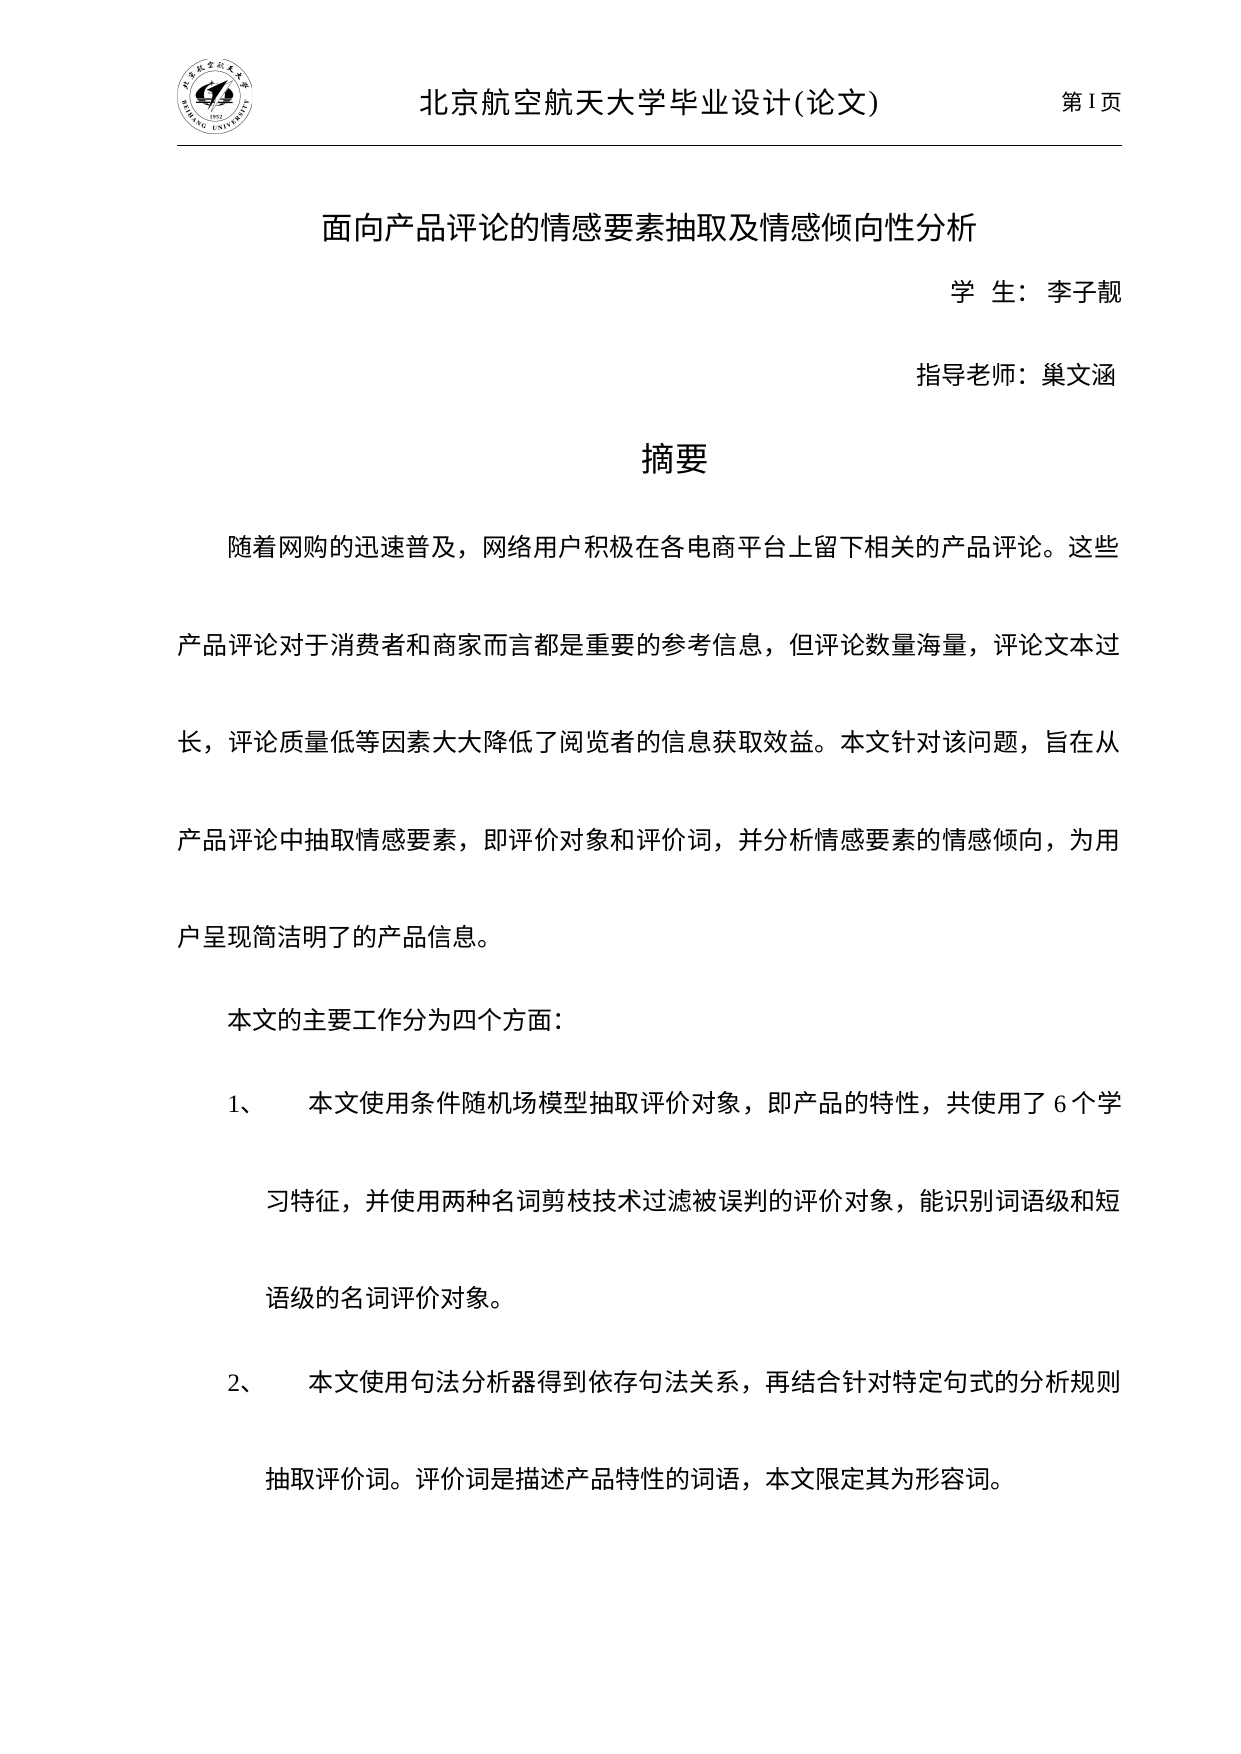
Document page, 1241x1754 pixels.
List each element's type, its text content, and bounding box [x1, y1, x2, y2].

text 本文的主要工作分为四个方面： [177, 986, 1122, 1051]
list 本文使用句法分析器得到依存句法关系，再结合针对特定句式的分析规则抽取评价词。评价词是描述产品特性的词语，本文限定其为形容词。 [227, 1348, 1122, 1510]
list 本文使用条件随机场模型抽取评价对象，即产品的特性，共使用了6个学习特征，并使用两种名词剪枝技术过滤被误判的评价对象，能识别词语级和短语级的名词评价对象。 [227, 1069, 1122, 1329]
text 随着网购的迅速普及，网络用户积极在各电商平台上留下相关的产品评论。这些产品评论对于消费者和商家而言都是重要的参考信息，但评论数量海量，评论文本过长，评论质量低等因素大大降低了阅览者的信息获取效益。本文针对该问题，旨在从产品评论中抽取情感要素，即评价对象和评价词，并分析情感要素的情感倾向，为用户呈现简洁明了的产品信息。 [177, 513, 1122, 968]
text 面向产品评论的情感要素抽取及情感倾向性分析 [177, 193, 1122, 258]
text 指导老师：巢文涵 [177, 341, 1122, 406]
picture [177, 59, 253, 134]
text 学 生： 李子靓 [177, 258, 1122, 323]
text 摘要 [177, 424, 1122, 489]
